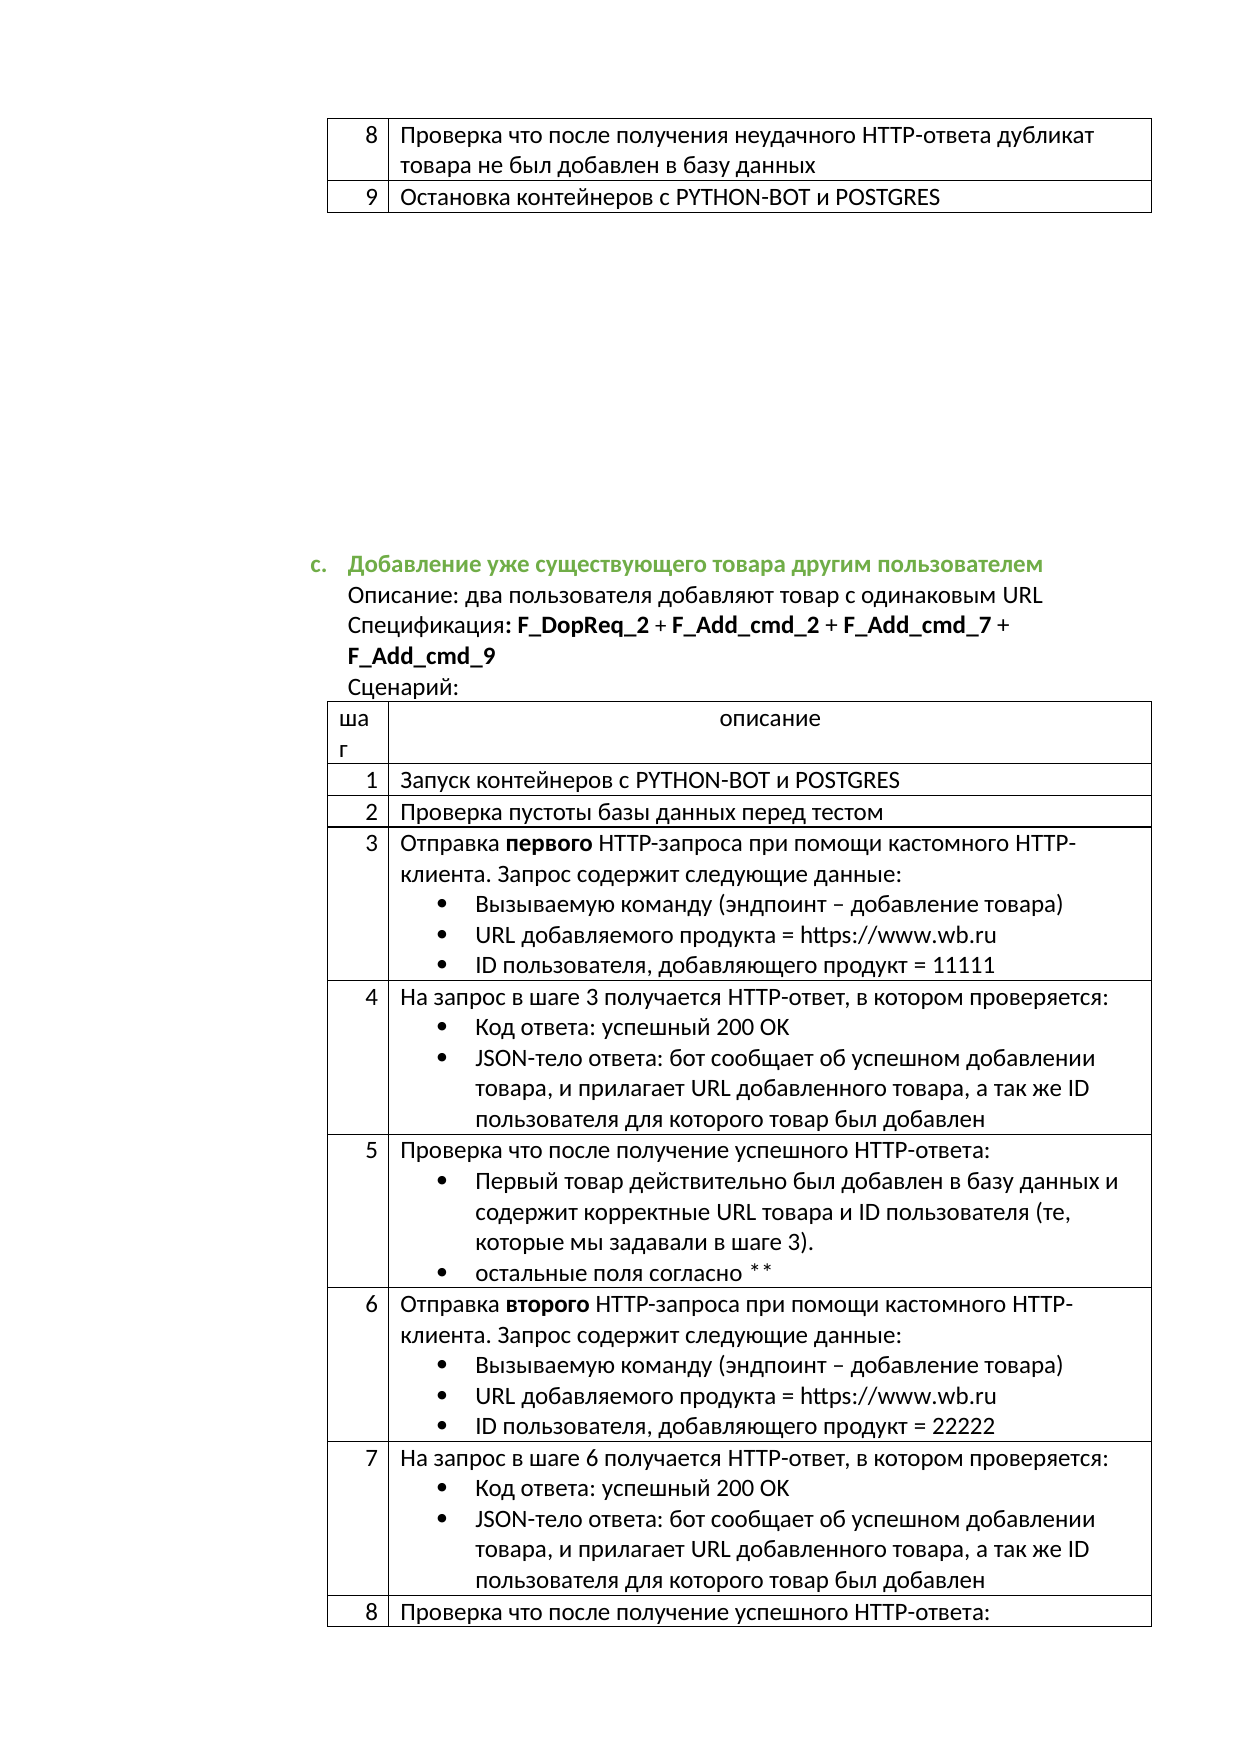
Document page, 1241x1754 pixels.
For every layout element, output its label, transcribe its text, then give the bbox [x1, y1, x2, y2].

table_cell Проверка что после получение успешного HTTP-ответа: Первый товар действительно был добавлен в базу данных и содержит корректные URL товара и ID пользователя (те, которые мы задавали в шаге 3). остальные поля согласно ** [389, 1135, 1151, 1287]
table_cell На запрос в шаге 3 получается HTTP-ответ, в котором проверяется: Код ответа: успешный 200 OK JSON-тело ответа: бот сообщает об успешном добавлении товара, и прилагает URL добавленного товара, а так же ID пользователя для которого товар был добавлен [389, 981, 1151, 1134]
table_cell Запуск контейнеров с PYTHON-BOT и POSTGRES [389, 764, 1151, 795]
table_cell 7 [328, 1442, 388, 1594]
table_cell На запрос в шаге 6 получается HTTP-ответ, в котором проверяется: Код ответа: успешный 200 OK JSON-тело ответа: бот сообщает об успешном добавлении товара, и прилагает URL добавленного товара, а так же ID пользователя для которого товар был добавлен [389, 1442, 1151, 1594]
table_cell 1 [328, 764, 388, 795]
table_header шаг [328, 702, 388, 763]
table_cell Проверка что после получения неудачного HTTP-ответа дубликат товара не был добавлен в базу данных [389, 119, 1151, 180]
table_cell Остановка контейнеров с PYTHON-BOT и POSTGRES [389, 181, 1151, 212]
table_cell Проверка пустоты базы данных перед тестом [389, 796, 1151, 826]
table_cell Отправка второго HTTP-запроса при помощи кастомного HTTP-клиента. Запрос содержит следующие данные: Вызываемую команду (эндпоинт – добавление товара) URL добавляемого продукта = https://www.wb.ru ID пользователя, добавляющего продукт = 22222 [389, 1288, 1151, 1441]
table_cell 8 [328, 119, 388, 180]
list Сценарий: [348, 671, 1152, 701]
list Добавление уже существующего товара другим пользователем [310, 548, 1152, 579]
table_header описание [389, 702, 1151, 763]
table_cell 9 [328, 181, 388, 212]
list Описание: два пользователя добавляют товар с одинаковым URL [348, 579, 1152, 609]
table_cell 3 [328, 828, 388, 980]
table_cell 8 [328, 1596, 388, 1626]
table_cell 2 [328, 796, 388, 826]
table_cell Отправка первого HTTP-запроса при помощи кастомного HTTP-клиента. Запрос содержит следующие данные: Вызываемую команду (эндпоинт – добавление товара) URL добавляемого продукта = https://www.wb.ru ID пользователя, добавляющего продукт = 11111 [389, 828, 1151, 980]
table_cell 5 [328, 1135, 388, 1287]
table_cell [389, 1596, 1151, 1626]
table_cell 6 [328, 1288, 388, 1441]
list Спецификация: F_DopReq_2 + F_Add_cmd_2 + F_Add_cmd_7 + F_Add_cmd_9 [348, 609, 1152, 671]
table_cell 4 [328, 981, 388, 1134]
